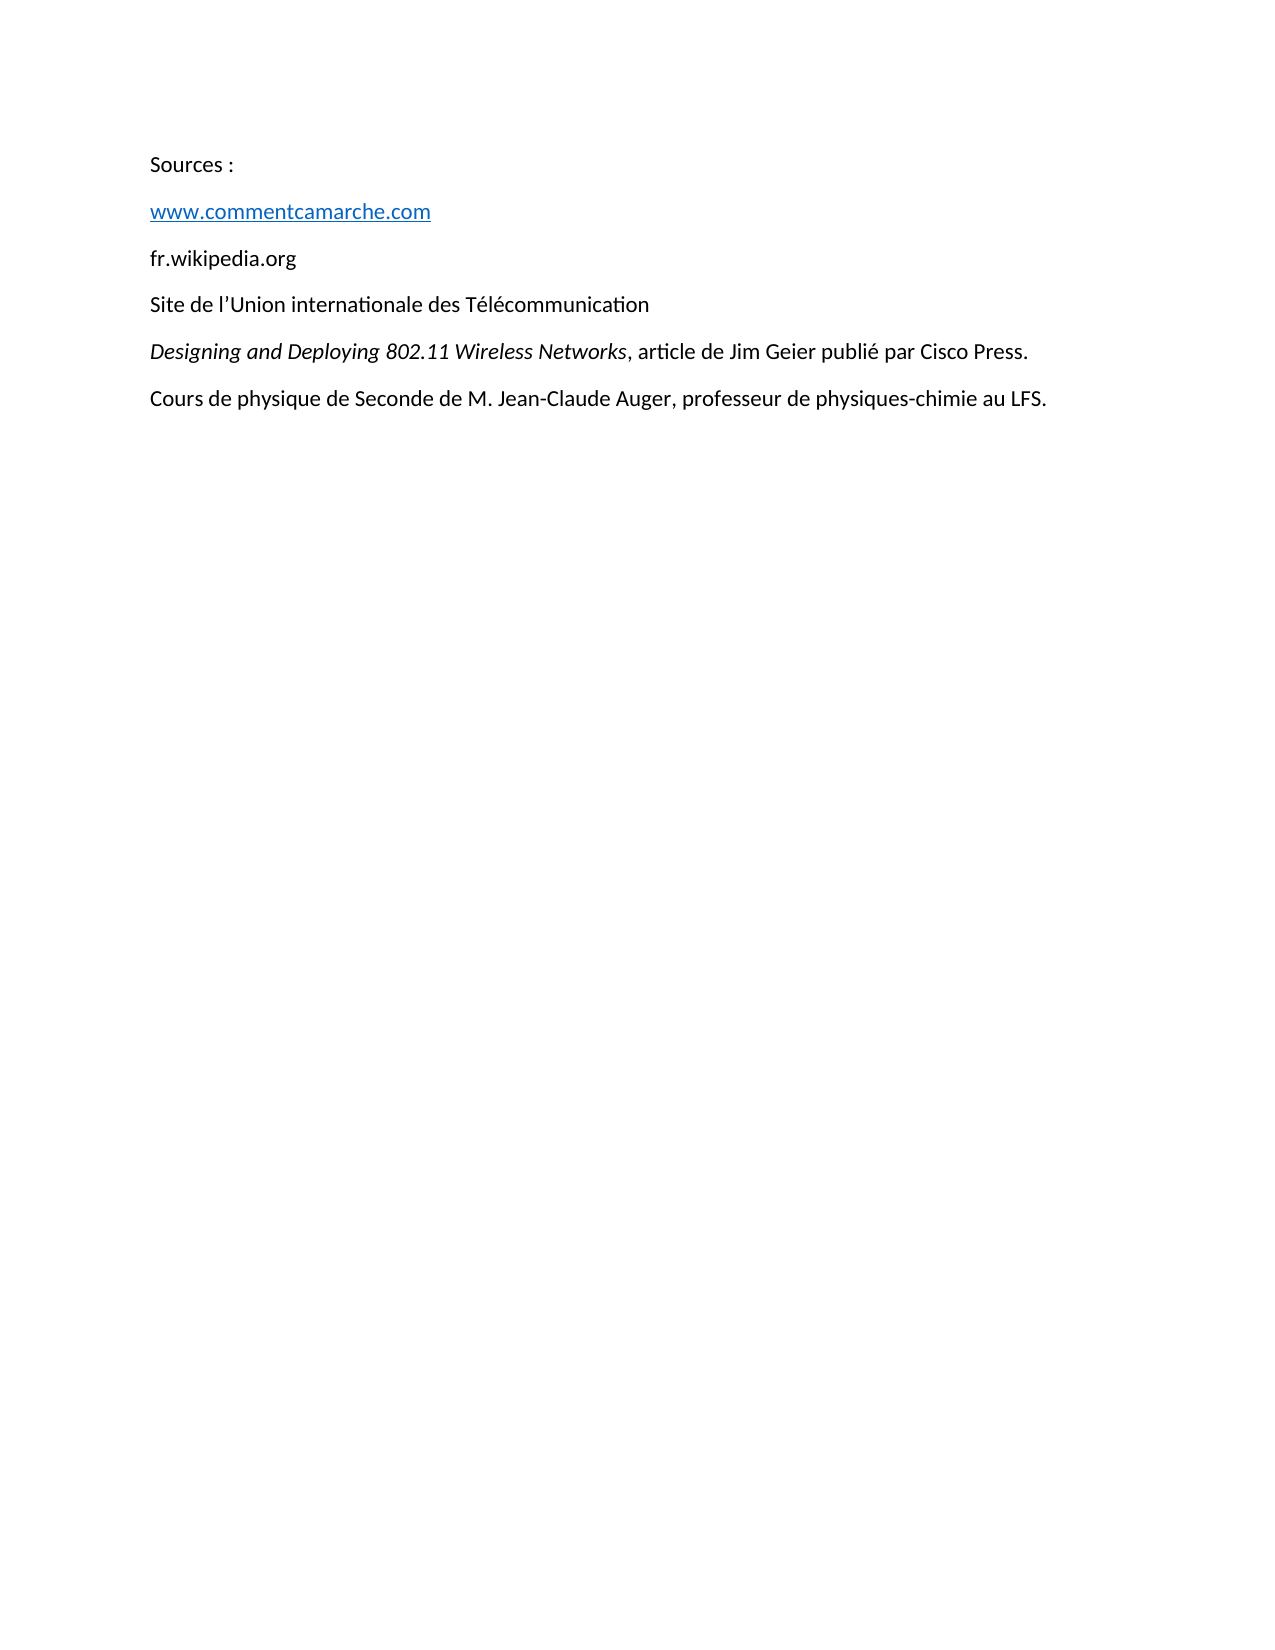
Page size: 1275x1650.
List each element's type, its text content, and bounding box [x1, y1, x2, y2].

text Cours de physique de Seconde de M. Jean-Claude Auger, professeur de physiques-chimie au LFS. [150, 384, 1125, 412]
text Designing and Deploying 802.11 Wireless Networks, article de Jim Geier publié par Cisco Press. [150, 337, 1125, 366]
text Sources : [150, 150, 1125, 178]
text fr.wikipedia.org [150, 244, 1125, 272]
text Site de l’Union internationale des Télécommunication [150, 291, 1125, 319]
text www.commentcamarche.com [150, 197, 1125, 225]
